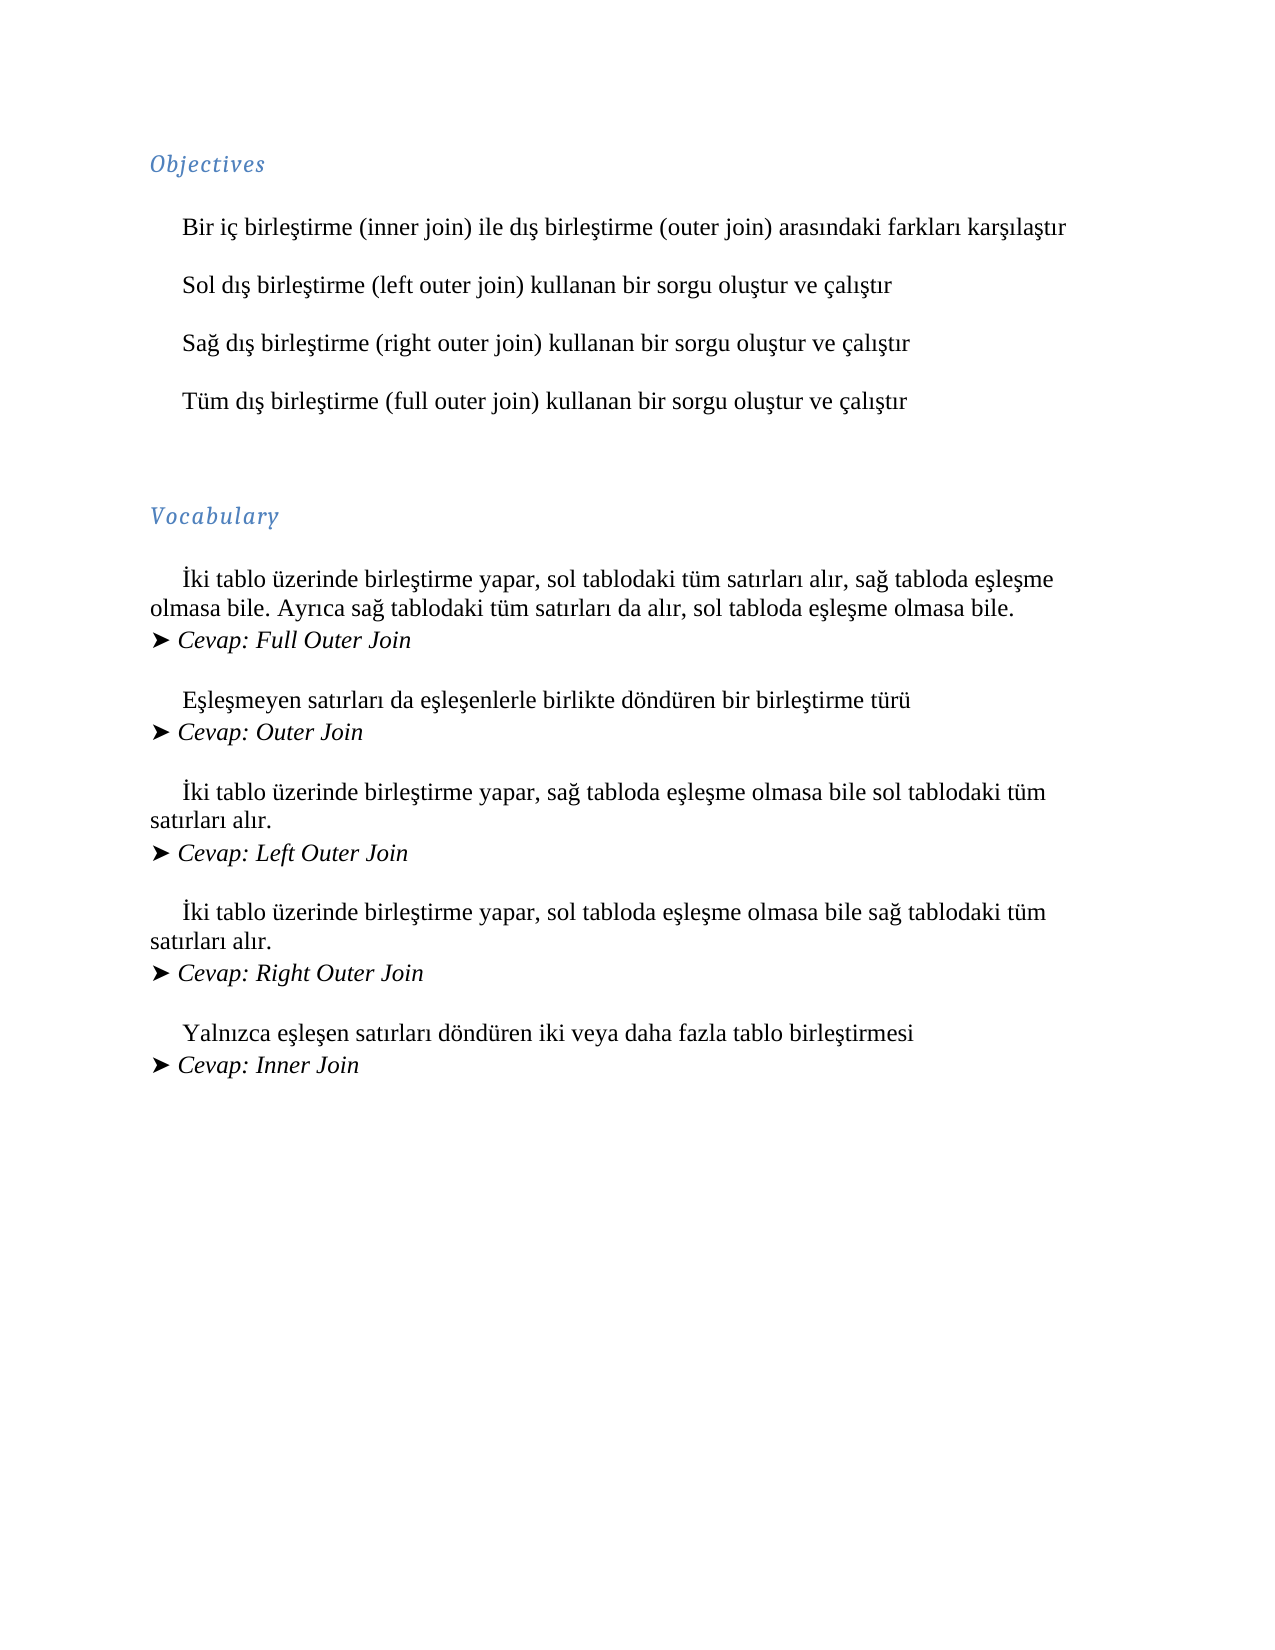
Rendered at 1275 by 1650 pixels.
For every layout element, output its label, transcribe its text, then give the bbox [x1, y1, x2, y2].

text  Sağ dış birleştirme (right outer join) kullanan bir sorgu oluştur ve çalıştır [150, 328, 1125, 357]
text  Bir iç birleştirme (inner join) ile dış birleştirme (outer join) arasındaki farkları karşılaştır [150, 212, 1125, 241]
subtitle Objectives [150, 150, 1125, 179]
text  İki tablo üzerinde birleştirme yapar, sağ tabloda eşleşme olmasa bile sol tablodaki tüm satırları alır. ➤ Cevap: Left Outer Join [150, 777, 1125, 868]
text  İki tablo üzerinde birleştirme yapar, sol tabloda eşleşme olmasa bile sağ tablodaki tüm satırları alır. ➤ Cevap: Right Outer Join [150, 897, 1125, 989]
text  Yalnızca eşleşen satırları döndüren iki veya daha fazla tablo birleştirmesi ➤ Cevap: Inner Join [150, 1018, 1125, 1081]
text  Tüm dış birleştirme (full outer join) kullanan bir sorgu oluştur ve çalıştır [150, 386, 1125, 415]
subtitle Vocabulary [150, 502, 1125, 531]
text  İki tablo üzerinde birleştirme yapar, sol tablodaki tüm satırları alır, sağ tabloda eşleşme olmasa bile. Ayrıca sağ tablodaki tüm satırları da alır, sol tabloda eşleşme olmasa bile. ➤ Cevap: Full Outer Join [150, 564, 1125, 656]
text  Sol dış birleştirme (left outer join) kullanan bir sorgu oluştur ve çalıştır [150, 270, 1125, 299]
text  Eşleşmeyen satırları da eşleşenlerle birlikte döndüren bir birleştirme türü ➤ Cevap: Outer Join [150, 685, 1125, 747]
